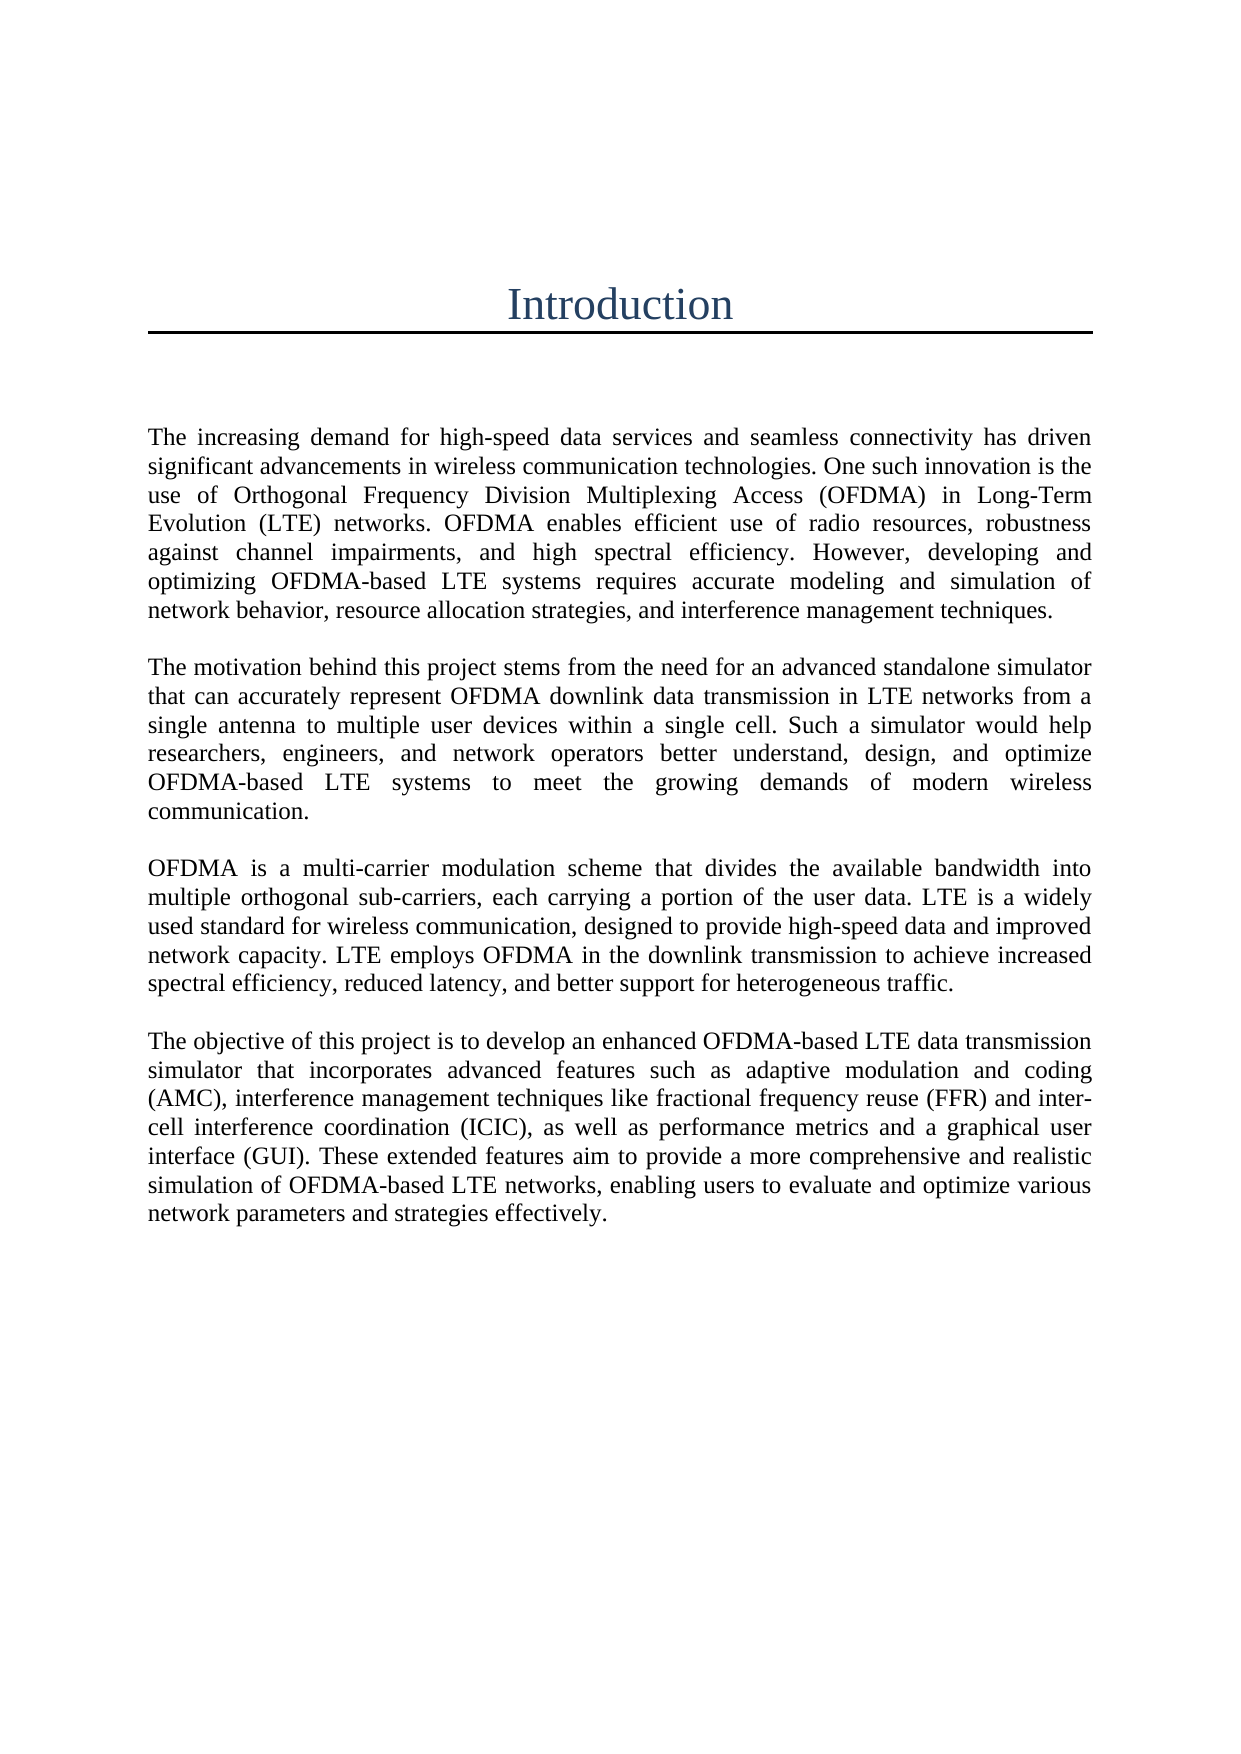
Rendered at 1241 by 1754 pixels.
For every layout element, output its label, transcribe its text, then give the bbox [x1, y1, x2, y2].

text The objective of this project is to develop an enhanced OFDMA-based LTE data transmission simulator that incorporates advanced features such as adaptive modulation and coding (AMC), interference management techniques like fractional frequency reuse (FFR) and inter-cell interference coordination (ICIC), as well as performance metrics and a graphical user interface (GUI). These extended features aim to provide a more comprehensive and realistic simulation of OFDMA-based LTE networks, enabling users to evaluate and optimize various network parameters and strategies effectively. [148, 1026, 1093, 1227]
text The increasing demand for high-speed data services and seamless connectivity has driven significant advancements in wireless communication technologies. One such innovation is the use of Orthogonal Frequency Division Multiplexing Access (OFDMA) in Long-Term Evolution (LTE) networks. OFDMA enables efficient use of radio resources, robustness against channel impairments, and high spectral efficiency. However, developing and optimizing OFDMA-based LTE systems requires accurate modeling and simulation of network behavior, resource allocation strategies, and interference management techniques. [148, 422, 1093, 623]
text The motivation behind this project stems from the need for an advanced standalone simulator that can accurately represent OFDMA downlink data transmission in LTE networks from a single antenna to multiple user devices within a single cell. Such a simulator would help researchers, engineers, and network operators better understand, design, and optimize OFDMA-based LTE systems to meet the growing demands of modern wireless communication. [148, 652, 1093, 825]
subtitle Introduction [148, 277, 1093, 331]
text OFDMA is a multi-carrier modulation scheme that divides the available bandwidth into multiple orthogonal sub-carriers, each carrying a portion of the user data. LTE is a widely used standard for wireless communication, designed to provide high-speed data and improved network capacity. LTE employs OFDMA in the downlink transmission to achieve increased spectral efficiency, reduced latency, and better support for heterogeneous traffic. [148, 853, 1093, 997]
